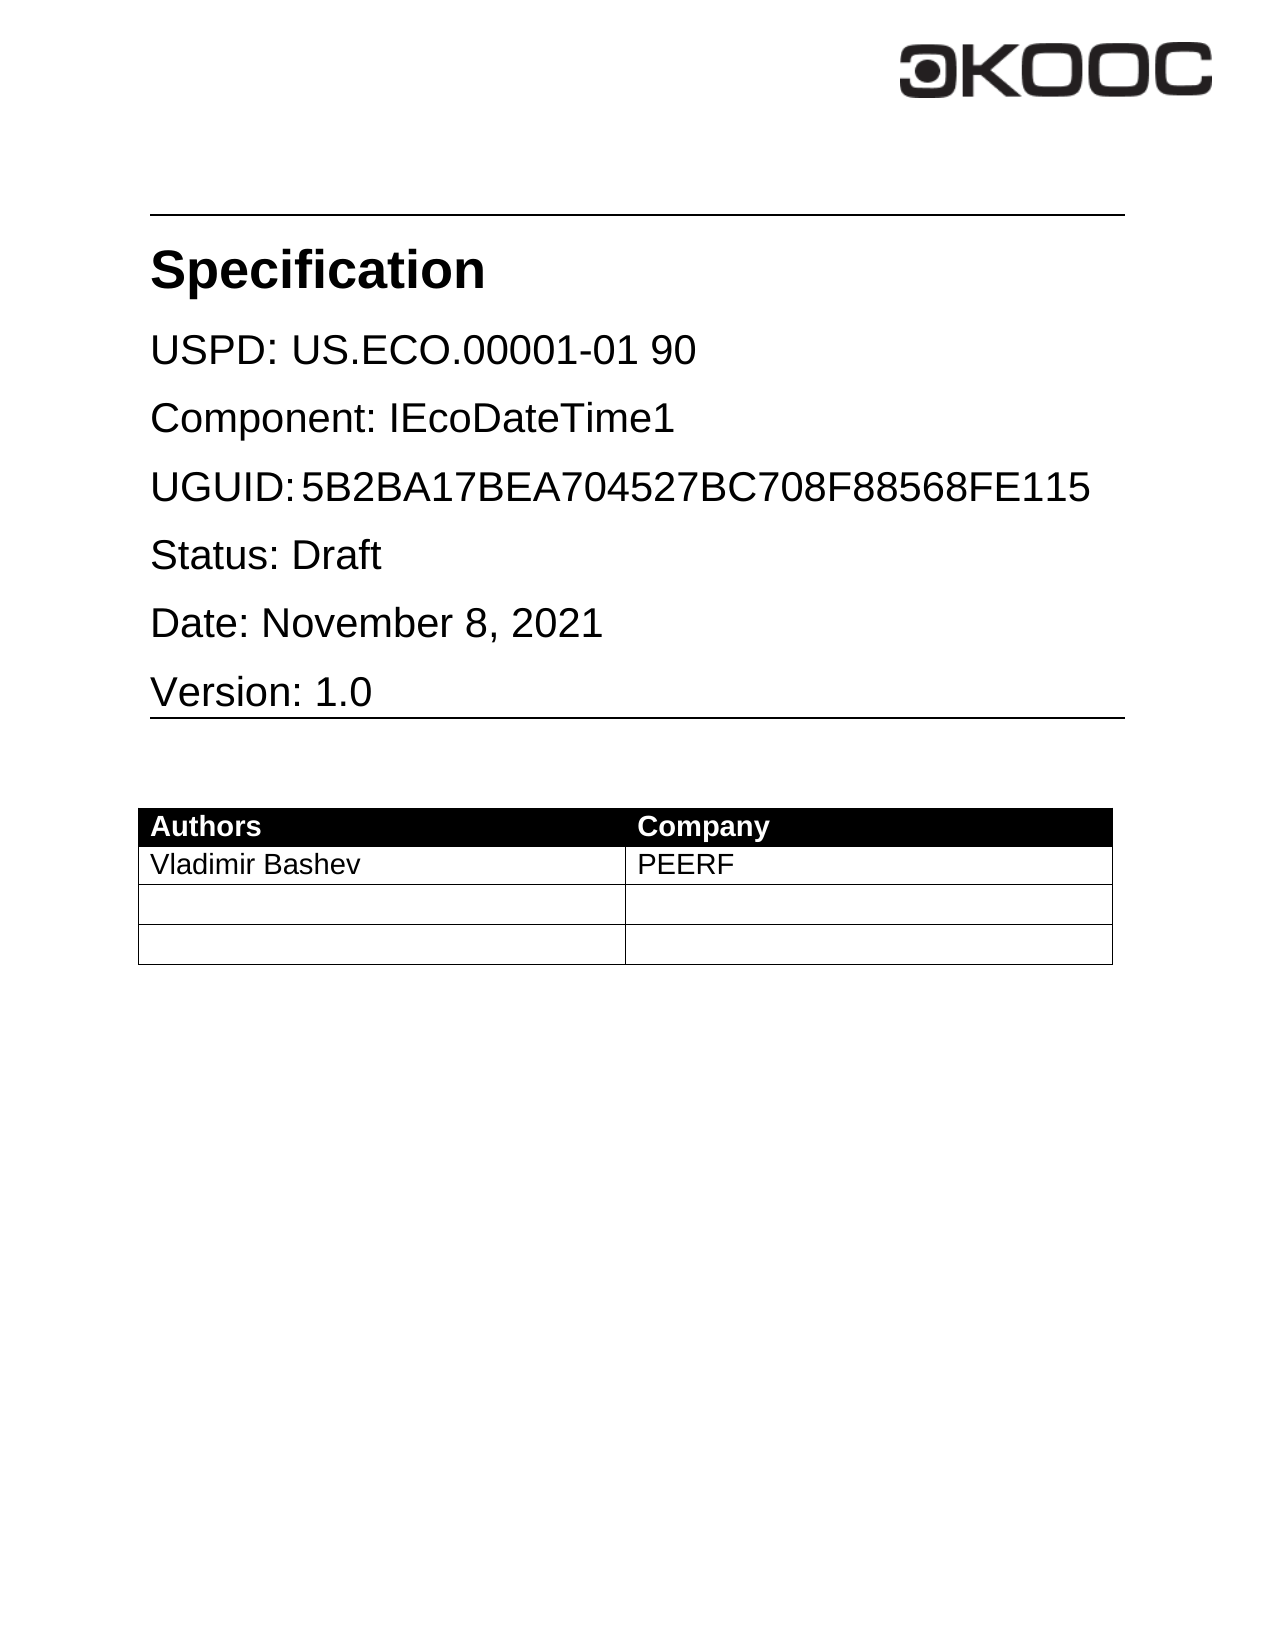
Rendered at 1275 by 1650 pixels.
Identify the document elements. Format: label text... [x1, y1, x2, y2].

table_cell Vladimir Bashev [139, 847, 625, 884]
text Version: 1.0 [150, 667, 1125, 717]
text UGUID: 5B2BA17BEA704527BC708F88568FE115 [150, 462, 1125, 510]
table_cell [139, 885, 625, 924]
table_cell [626, 925, 1112, 963]
text Date: November 8, 2021 [150, 599, 1125, 647]
text Specification [150, 237, 1125, 300]
text USPD: US.ECO.00001-01 90 [150, 321, 1125, 374]
table_header Authors [139, 809, 625, 846]
table_header Company [626, 809, 1112, 846]
table_cell [139, 925, 625, 963]
picture [900, 42, 1212, 98]
text Status: Draft [150, 531, 1125, 578]
table_cell [626, 885, 1112, 924]
text Component: IEcoDateTime1 [150, 394, 1125, 442]
table_cell PEERF [626, 847, 1112, 884]
